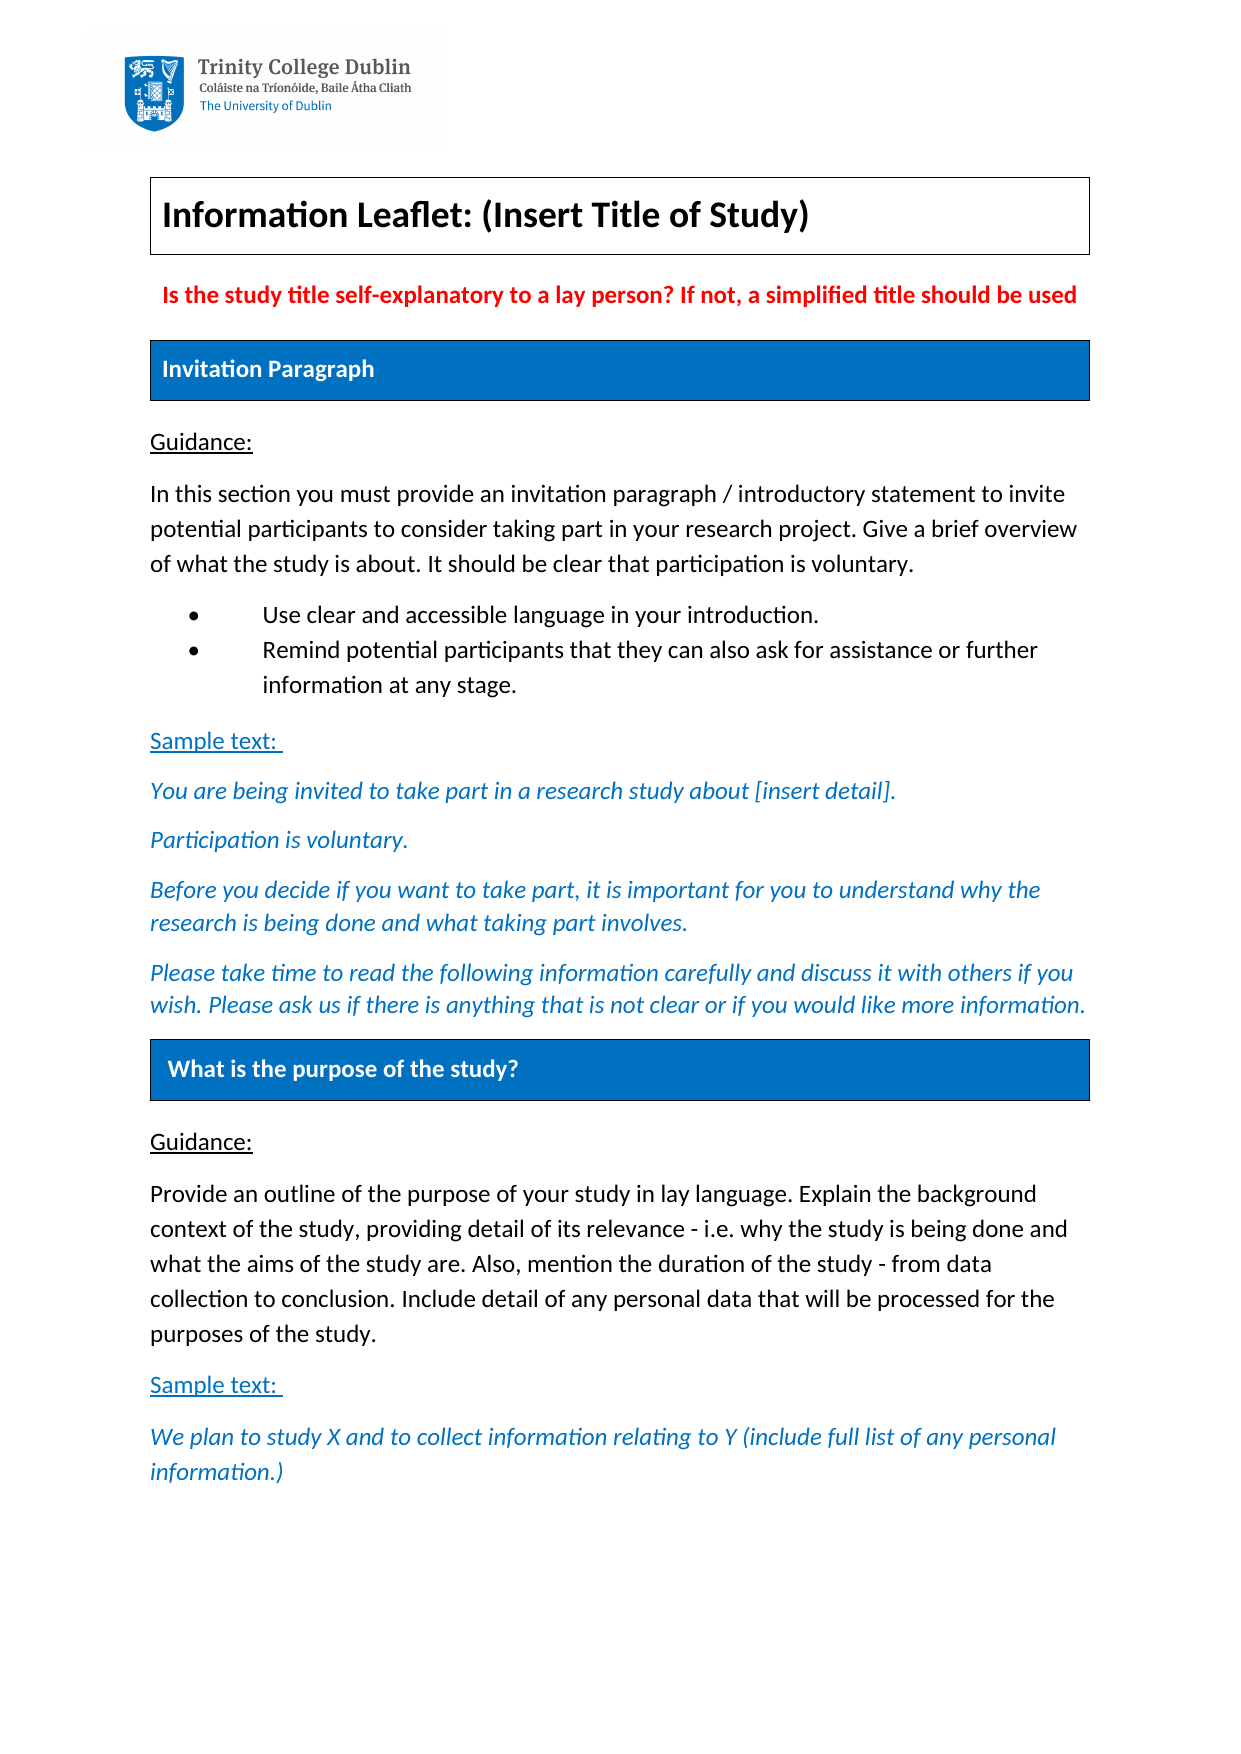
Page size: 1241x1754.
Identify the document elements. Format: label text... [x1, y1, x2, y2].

list Use clear and accessible language in your introduction. [187, 600, 1090, 630]
text Provide an outline of the purpose of your study in lay language. Explain the background context of the study, providing detail of its relevance - i.e. why the study is being done and what the aims of the study are. Also, mention the duration of the study - from data collection to conclusion. Include detail of any personal data that will be processed for the purposes of the study. [150, 1178, 1090, 1348]
table_header Invitation Paragraph [151, 341, 1089, 400]
text Sample text: [150, 1369, 1090, 1400]
text Participation is voluntary. [150, 825, 1090, 855]
table_header What is the purpose of the study? [151, 1040, 1089, 1100]
text Is the study title self-explanatory to a lay person? If not, a simplified title should be used [150, 279, 1090, 310]
text Guidance: [150, 1126, 1090, 1157]
text In this section you must provide an invitation paragraph / introductory statement to invite potential participants to consider taking part in your research project. Give a brief overview of what the study is about. It should be clear that participation is voluntary. [150, 478, 1090, 578]
text We plan to study X and to collect information relating to Y (include full list of any personal information.) [150, 1421, 1090, 1487]
table_header Information Leaflet: (Insert Title of Study) [151, 178, 1089, 253]
text Before you decide if you want to take part, it is important for you to understand why the research is being done and what taking part involves. [150, 874, 1090, 938]
text Guidance: [150, 426, 1090, 457]
picture [86, 28, 448, 151]
list Remind potential participants that they can also ask for assistance or further information at any stage. [187, 635, 1090, 700]
text You are being invited to take part in a research study about [insert detail]. [150, 775, 1090, 806]
text Please take time to read the following information carefully and discuss it with others if you wish. Please ask us if there is anything that is not clear or if you would like more information. [150, 957, 1090, 1020]
text Sample text: [150, 726, 1090, 756]
